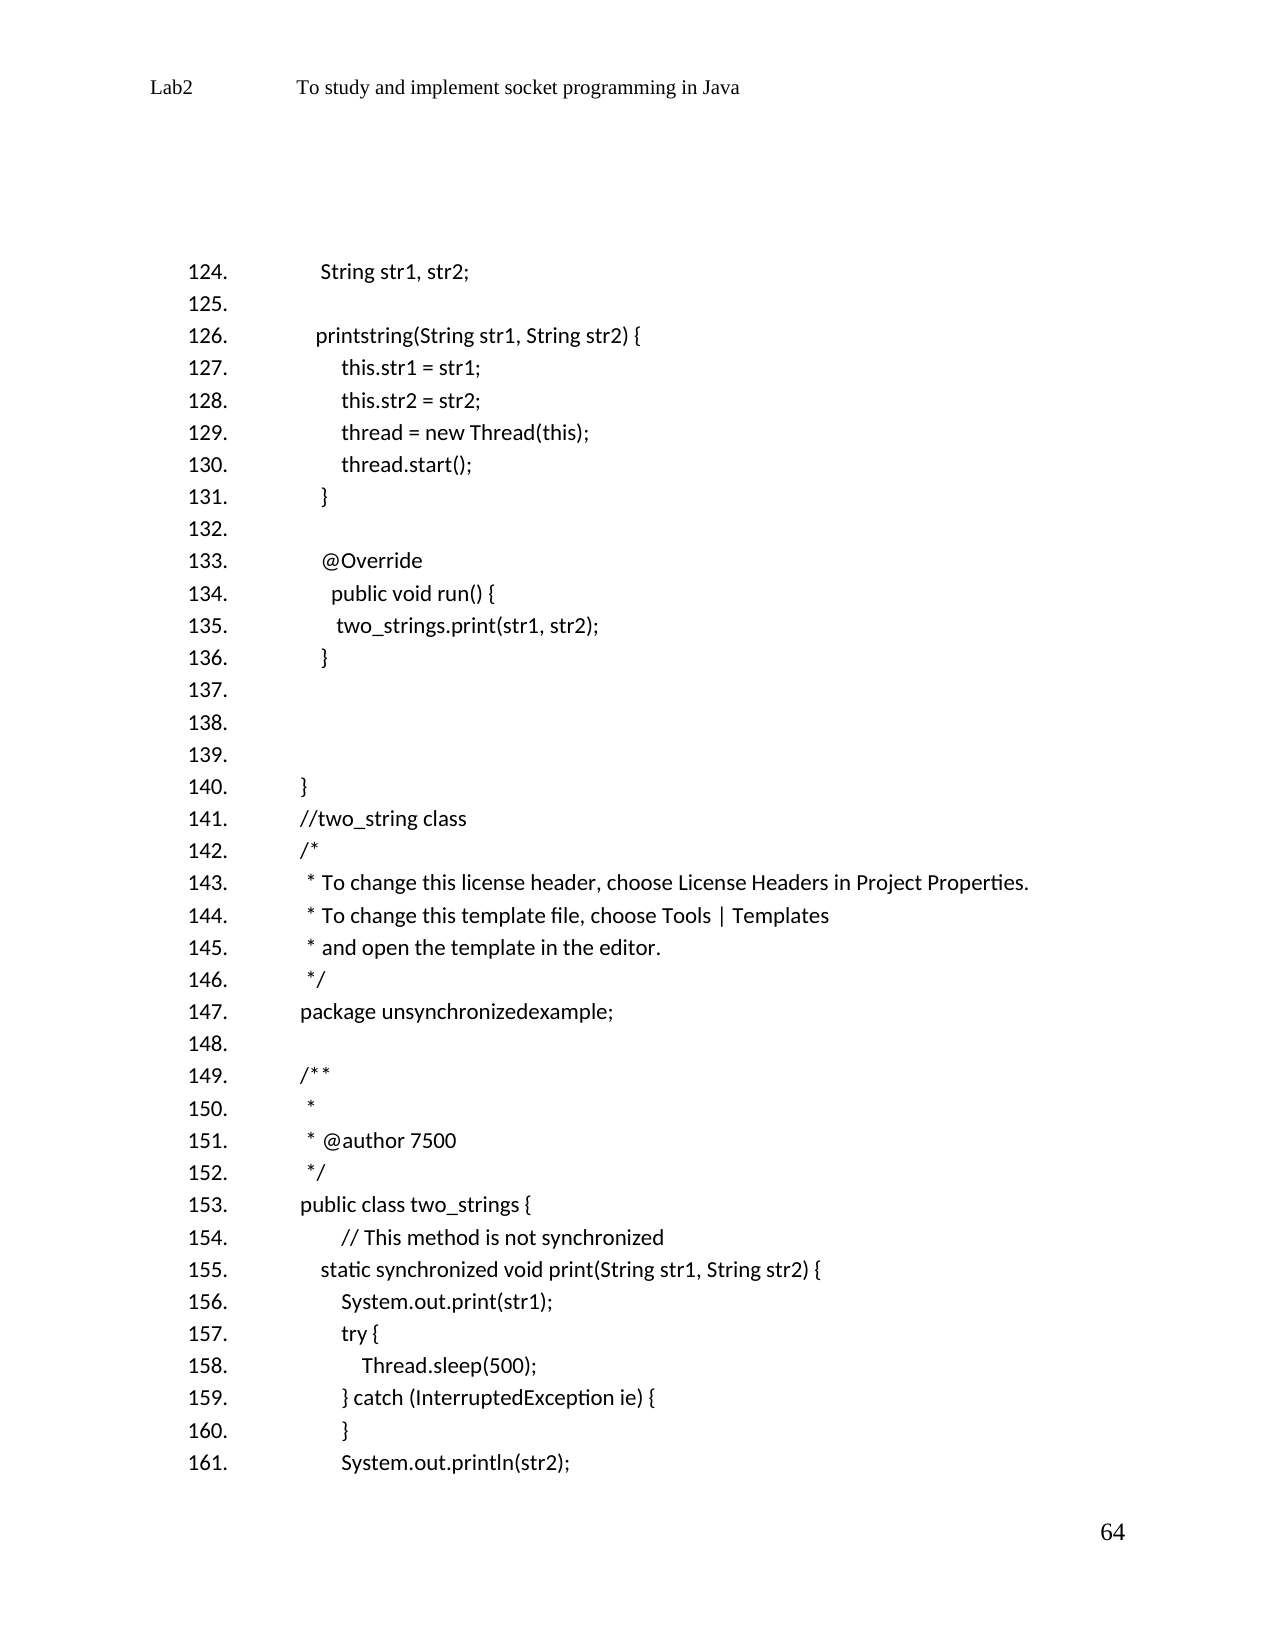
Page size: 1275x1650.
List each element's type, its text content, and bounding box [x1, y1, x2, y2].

list two_strings.print(str1, str2); [187, 611, 1125, 639]
list } [187, 772, 1125, 800]
list thread = new Thread(this); [187, 418, 1125, 446]
list @Override [187, 547, 1125, 575]
list * To change this template file, choose Tools | Templates [187, 901, 1125, 929]
list */ [187, 1158, 1125, 1186]
list public class two_strings { [187, 1190, 1125, 1218]
list } catch (InterruptedException ie) { [187, 1383, 1125, 1412]
list System.out.print(str1); [187, 1287, 1125, 1315]
list } [187, 1416, 1125, 1444]
list * and open the template in the editor. [187, 933, 1125, 961]
list } [187, 643, 1125, 671]
list */ [187, 965, 1125, 993]
list * To change this license header, choose License Headers in Project Properties. [187, 868, 1125, 897]
list * [187, 1094, 1125, 1122]
list String str1, str2; [187, 257, 1125, 285]
list // This method is not synchronized [187, 1223, 1125, 1251]
list thread.start(); [187, 450, 1125, 478]
list printstring(String str1, String str2) { [187, 321, 1125, 349]
list static synchronized void print(String str1, String str2) { [187, 1255, 1125, 1283]
list public void run() { [187, 579, 1125, 607]
list this.str2 = str2; [187, 386, 1125, 414]
list /* [187, 836, 1125, 864]
list /** [187, 1062, 1125, 1090]
list //two_string class [187, 804, 1125, 832]
list package unsynchronizedexample; [187, 997, 1125, 1025]
list * @author 7500 [187, 1126, 1125, 1154]
list } [187, 482, 1125, 510]
list this.str1 = str1; [187, 353, 1125, 382]
list try { [187, 1319, 1125, 1347]
list Thread.sleep(500); [187, 1351, 1125, 1379]
list System.out.println(str2); [187, 1448, 1125, 1476]
